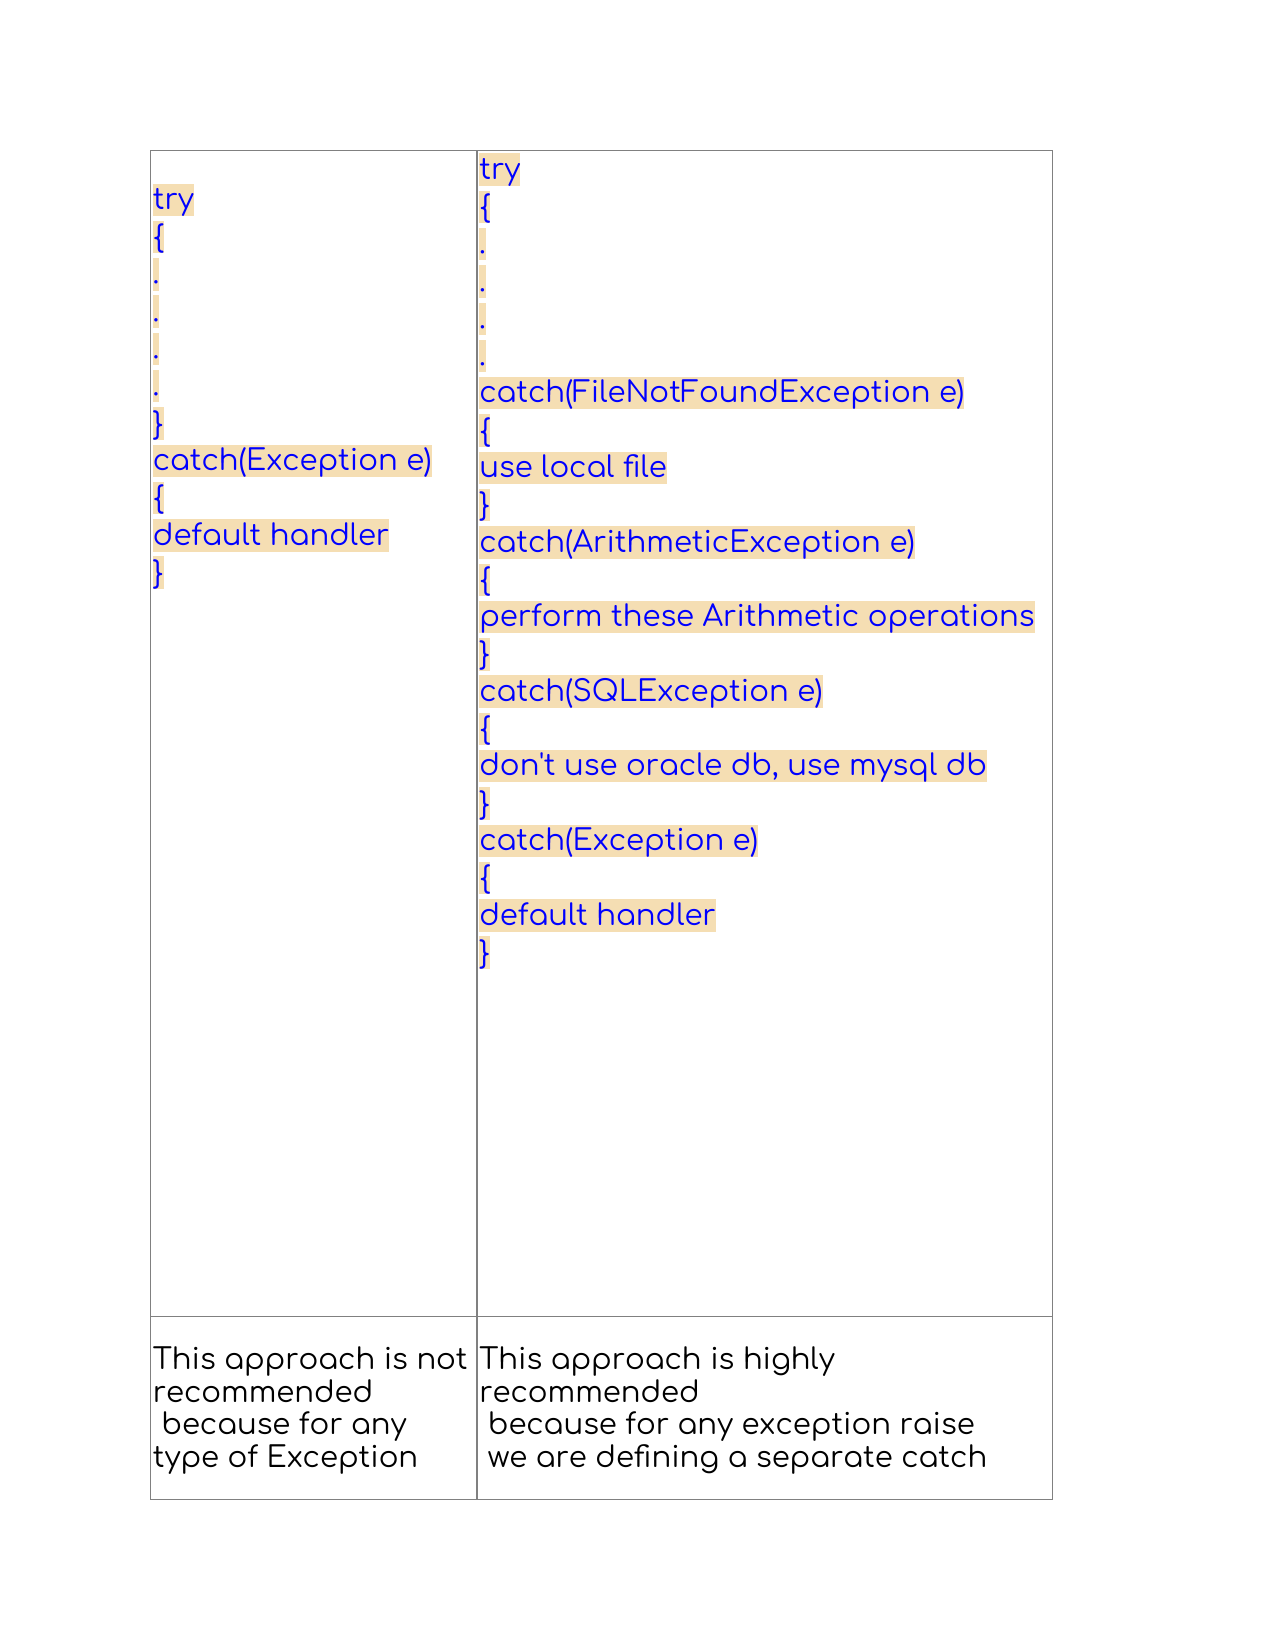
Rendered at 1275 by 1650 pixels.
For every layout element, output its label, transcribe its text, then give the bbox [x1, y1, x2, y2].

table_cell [478, 1317, 1052, 1499]
table_header try { . . . . } catch(Exception e) { default handler } [151, 151, 476, 1316]
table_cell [151, 1317, 476, 1499]
table_header try { . . . . catch(FileNotFoundException e) { use local file } catch(ArithmeticException e) { perform these Arithmetic operations } catch(SQLException e) { don't use oracle db, use mysql db } catch(Exception e) { default handler } [478, 151, 1052, 1316]
